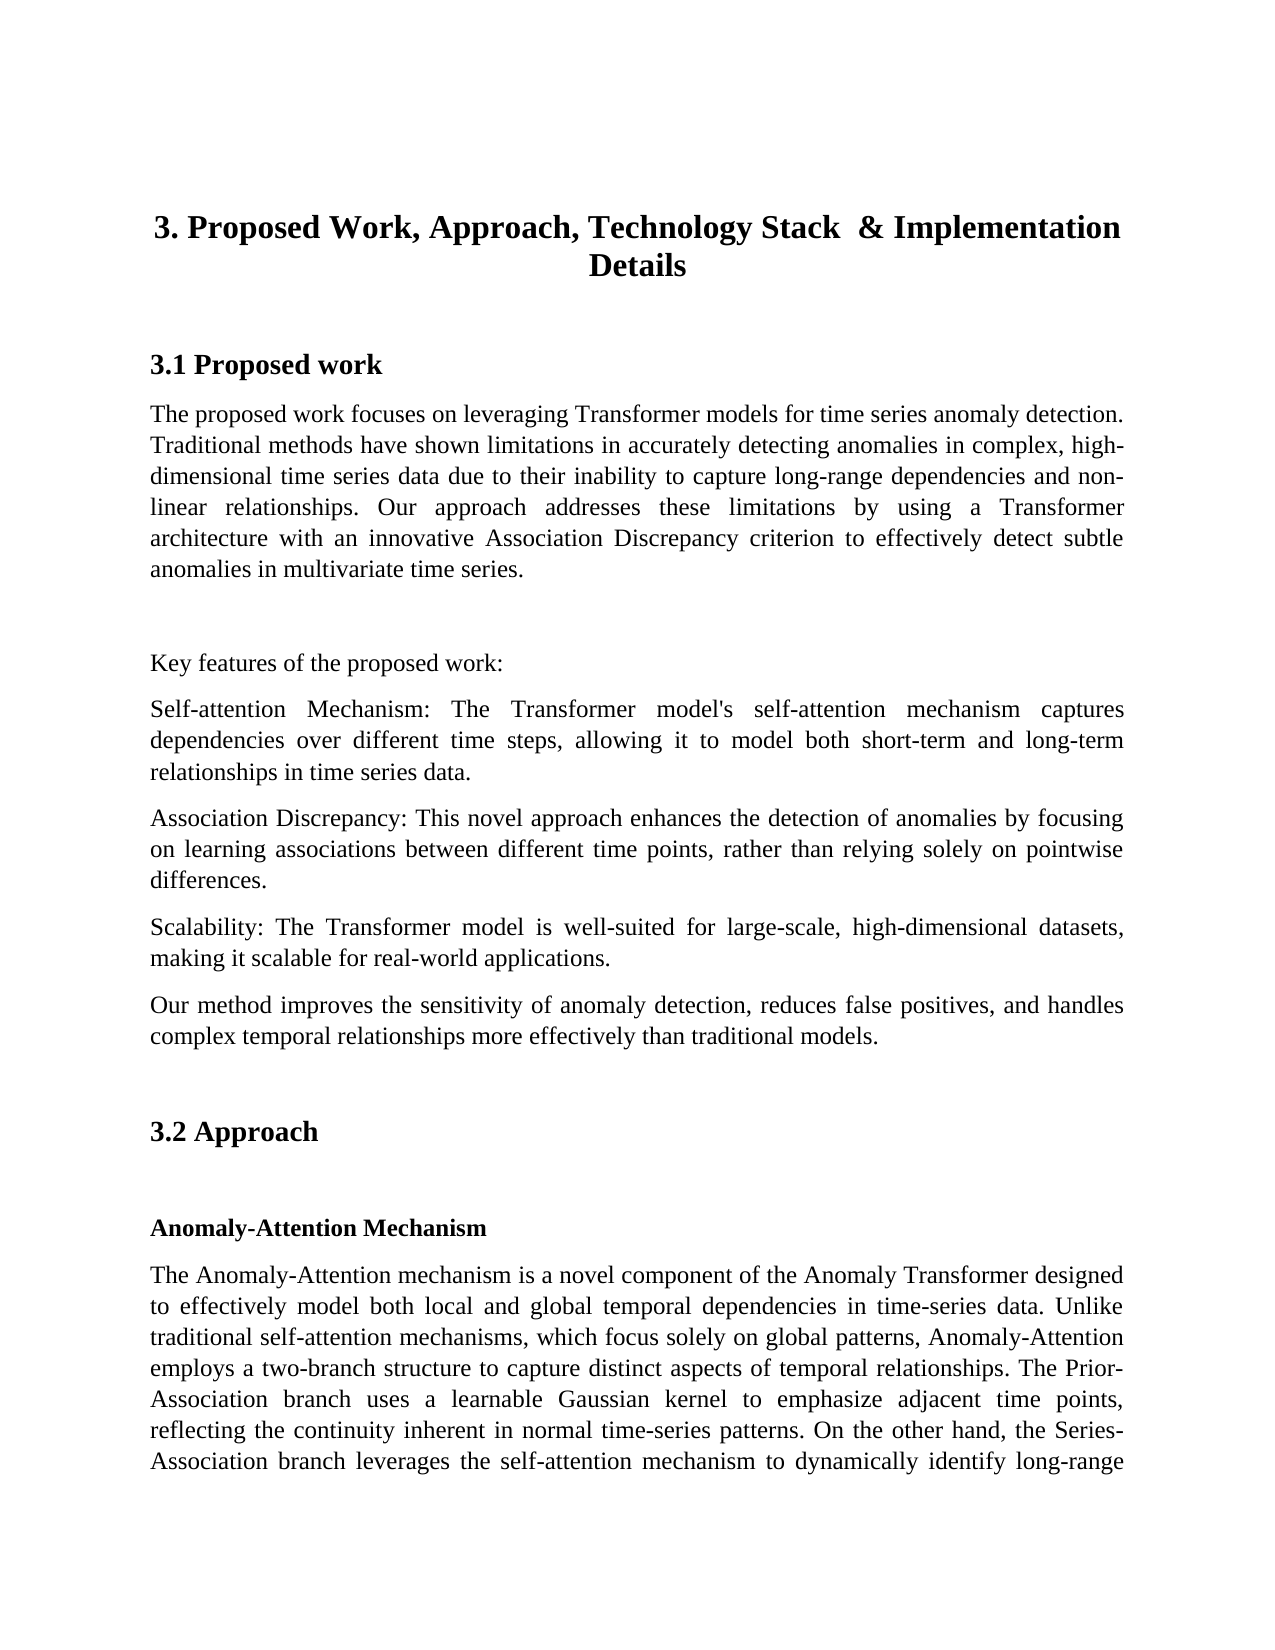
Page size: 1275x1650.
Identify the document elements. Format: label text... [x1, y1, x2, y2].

text Scalability: The Transformer model is well-suited for large-scale, high-dimensional datasets, making it scalable for real-world applications. [150, 912, 1125, 972]
text Self-attention Mechanism: The Transformer model's self-attention mechanism captures dependencies over different time steps, allowing it to model both short-term and long-term relationships in time series data. [150, 694, 1125, 785]
text Our method improves the sensitivity of anomaly detection, reduces false positives, and handles complex temporal relationships more effectively than traditional models. [150, 990, 1125, 1050]
text Association Discrepancy: This novel approach enhances the detection of anomalies by focusing on learning associations between different time points, rather than relying solely on pointwise differences. [150, 803, 1125, 894]
text 3. Proposed Work, Approach, Technology Stack & Implementation Details [150, 207, 1125, 284]
text The proposed work focuses on leveraging Transformer models for time series anomaly detection. Traditional methods have shown limitations in accurately detecting anomalies in complex, high-dimensional time series data due to their inability to capture long-range dependencies and non-linear relationships. Our approach addresses these limitations by using a Transformer architecture with an innovative Association Discrepancy criterion to effectively detect subtle anomalies in multivariate time series. [150, 399, 1125, 583]
text Key features of the proposed work: [150, 648, 1125, 676]
text 3.1 Proposed work [150, 347, 1125, 381]
text 3.2 Approach [150, 1114, 1125, 1148]
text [150, 1260, 1125, 1475]
text Anomaly-Attention Mechanism [150, 1213, 1125, 1242]
